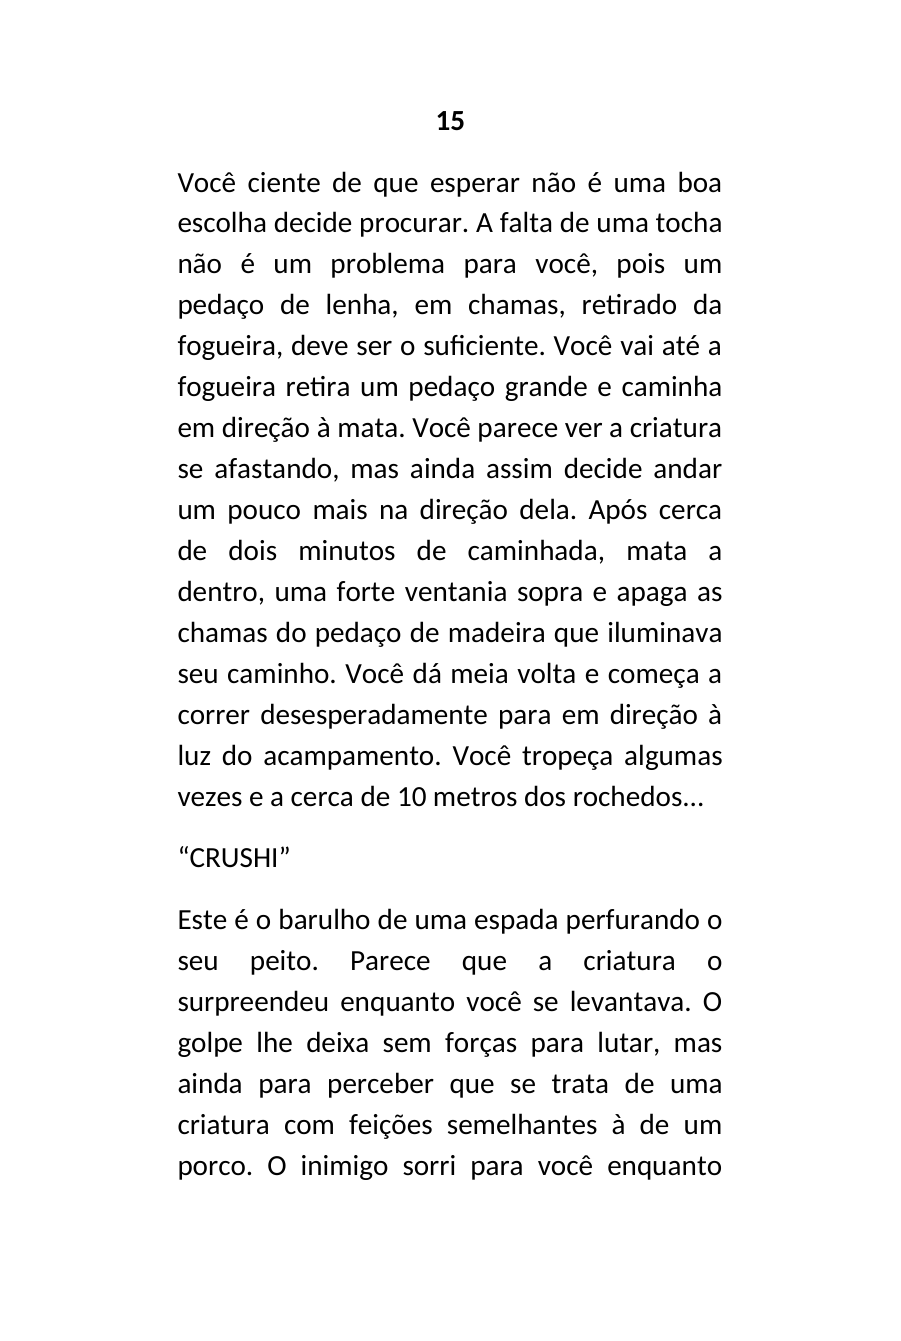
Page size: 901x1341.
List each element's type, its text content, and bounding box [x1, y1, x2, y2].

text 15 [177, 102, 723, 137]
text “CRUSHI” [177, 839, 723, 875]
text Você ciente de que esperar não é uma boa escolha decide procurar. A falta de uma tocha não é um problema para você, pois um pedaço de lenha, em chamas, retirado da fogueira, deve ser o suficiente. Você vai até a fogueira retira um pedaço grande e caminha em direção à mata. Você parece ver a criatura se afastando, mas ainda assim decide andar um pouco mais na direção dela. Após cerca de dois minutos de caminhada, mata a dentro, uma forte ventania sopra e apaga as chamas do pedaço de madeira que iluminava seu caminho. Você dá meia volta e começa a correr desesperadamente para em direção à luz do acampamento. Você tropeça algumas vezes e a cerca de 10 metros dos rochedos... [177, 164, 723, 813]
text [177, 901, 723, 1182]
